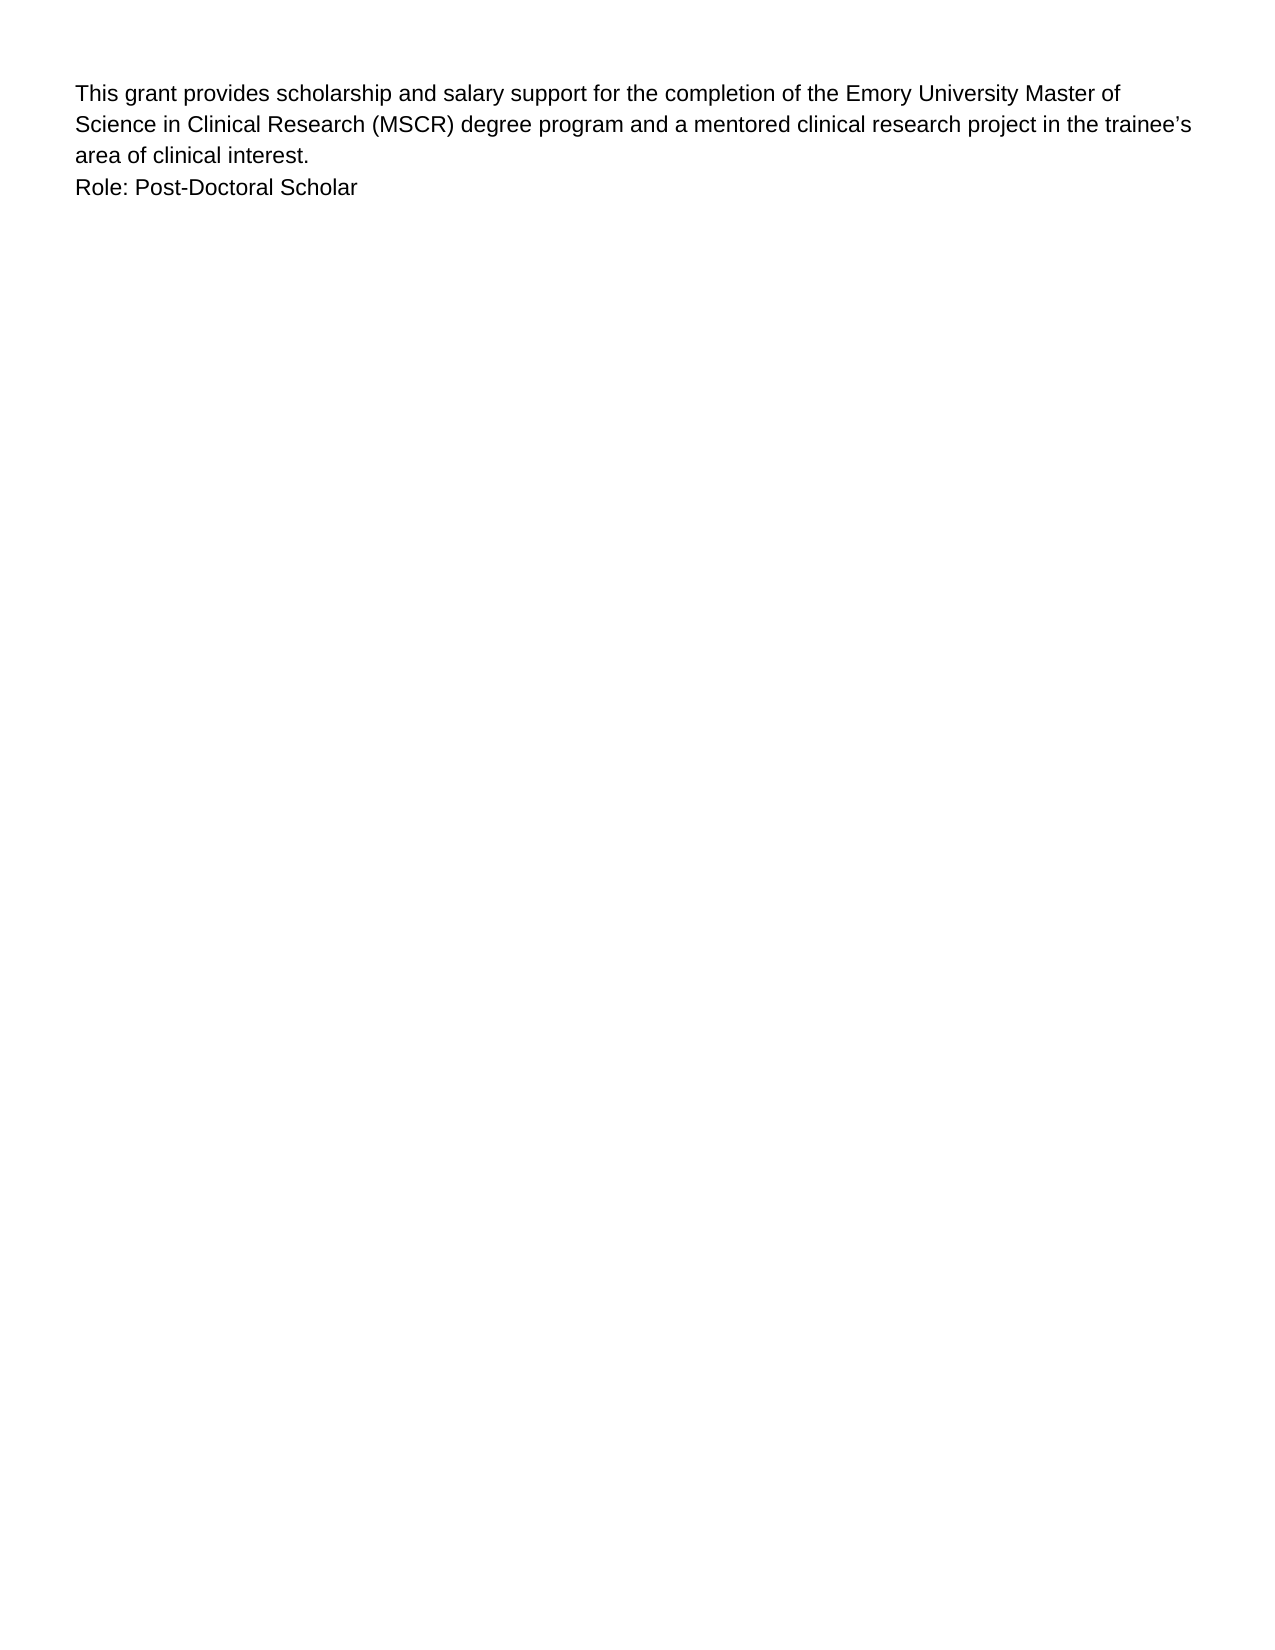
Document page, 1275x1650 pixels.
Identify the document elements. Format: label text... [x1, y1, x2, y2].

text This grant provides scholarship and salary support for the completion of the Emory University Master of Science in Clinical Research (MSCR) degree program and a mentored clinical research project in the trainee’s area of clinical interest. [75, 75, 1200, 169]
text Role: Post-Doctoral Scholar [75, 169, 1200, 200]
